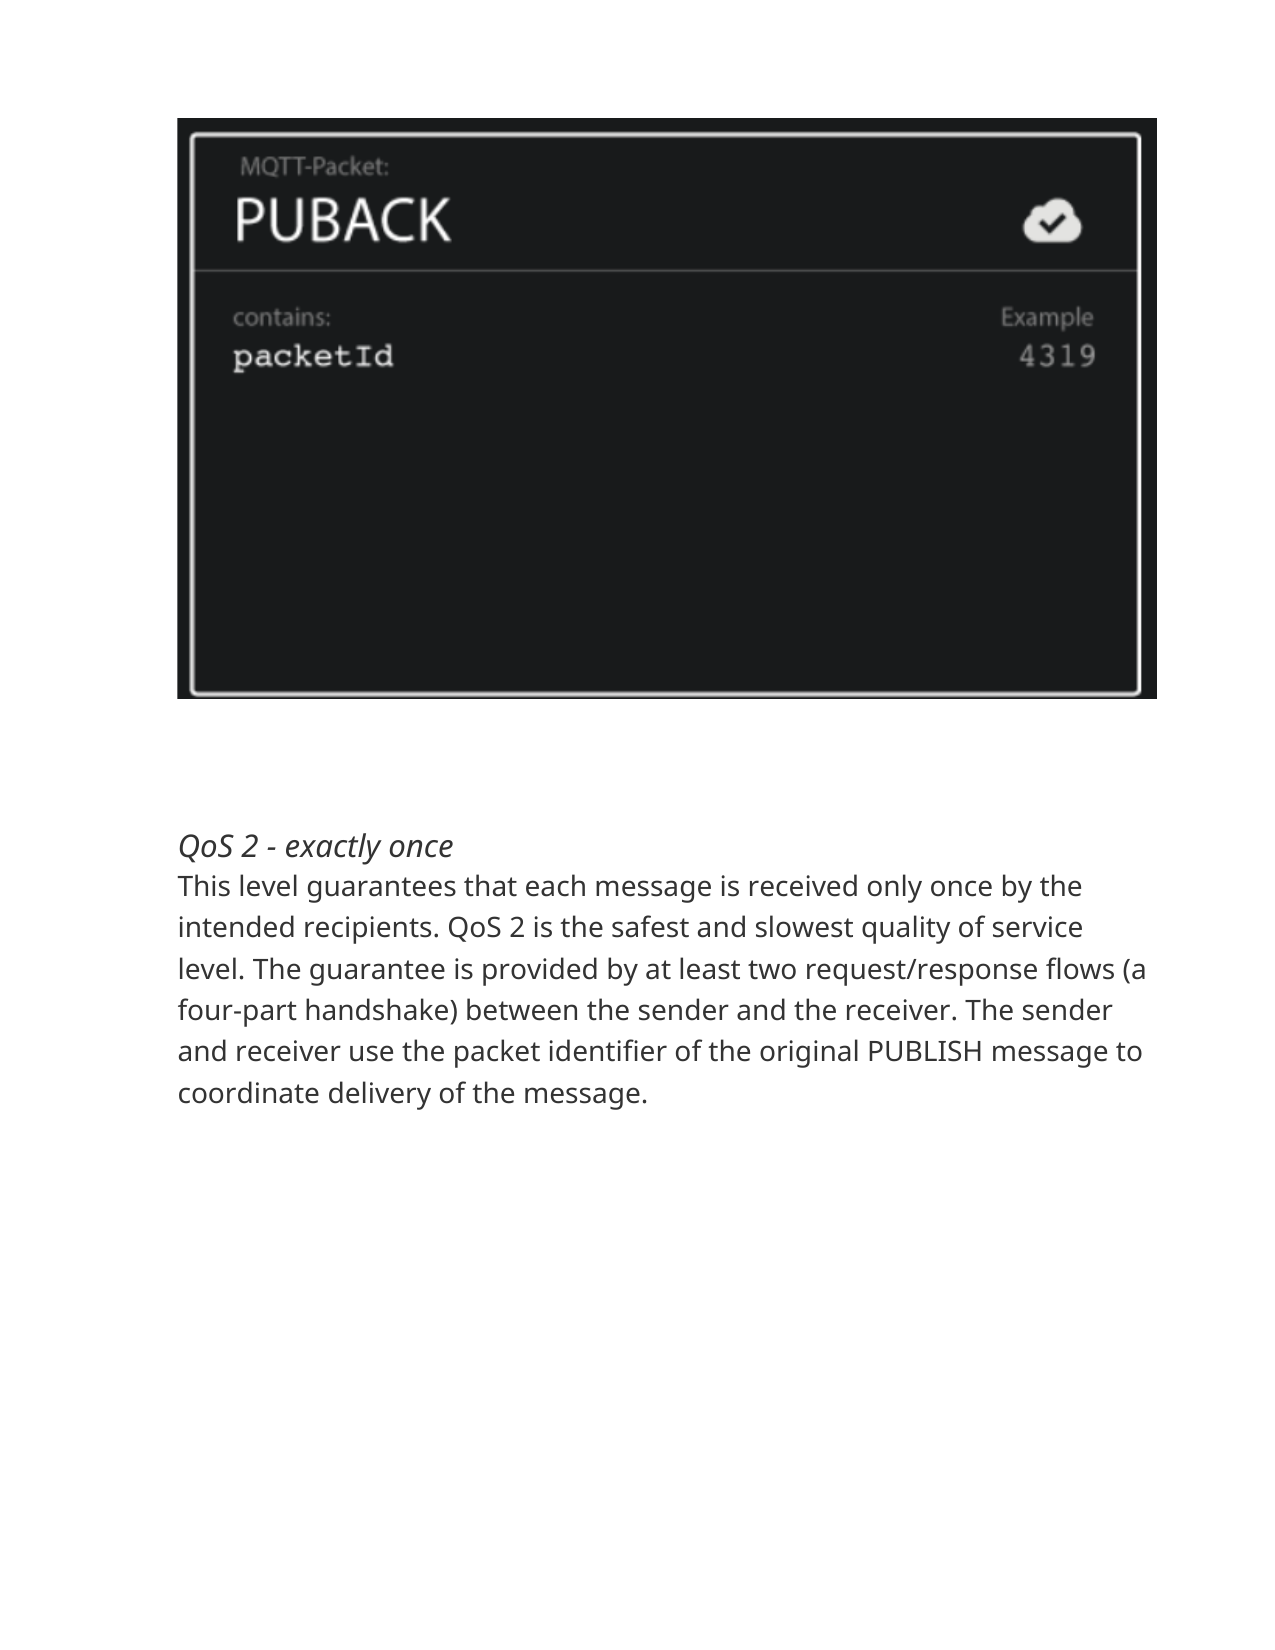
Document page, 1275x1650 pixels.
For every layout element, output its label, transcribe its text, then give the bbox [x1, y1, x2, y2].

subtitle QoS 2 - exactly once [177, 824, 1157, 866]
picture [177, 118, 1157, 699]
text This level guarantees that each message is received only once by the intended recipients. QoS 2 is the safest and slowest quality of service level. The guarantee is provided by at least two request/response flows (a four-part handshake) between the sender and the receiver. The sender and receiver use the packet identifier of the original PUBLISH message to coordinate delivery of the message. [177, 866, 1157, 1111]
